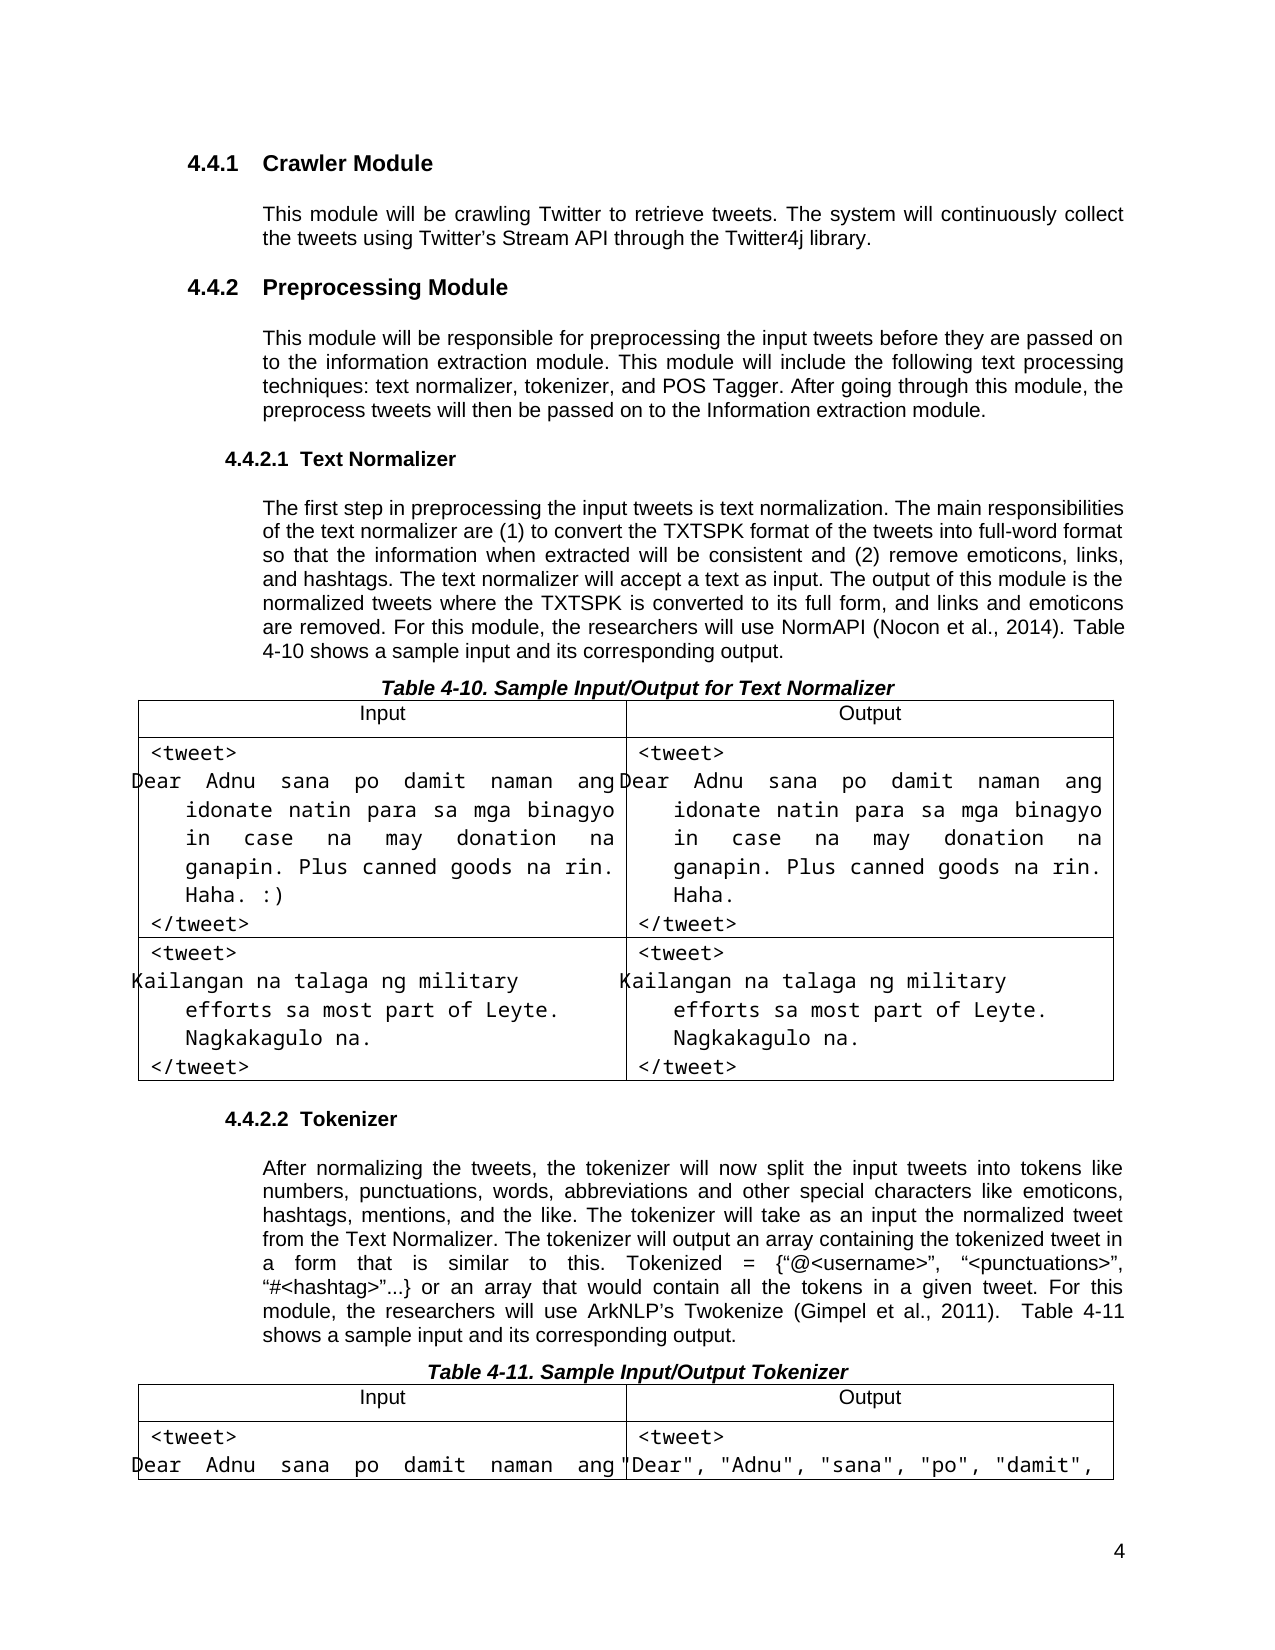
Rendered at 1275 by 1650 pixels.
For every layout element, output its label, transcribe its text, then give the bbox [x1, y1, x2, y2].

subtitle Text Normalizer [225, 446, 1125, 470]
table_cell <tweet> Dear Adnu sana po damit naman ang idonate natin para sa mga binagyo in case na may donation na ganapin. Plus canned goods na rin. Haha. :) </tweet> [139, 738, 626, 937]
table_cell <tweet> Kailangan na talaga ng military efforts sa most part of Leyte. Nagkakagulo na. </tweet> [627, 938, 1113, 1080]
table_header Input [139, 701, 626, 737]
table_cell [627, 1422, 1113, 1479]
text This module will be responsible for preprocessing the input tweets before they are passed on to the information extraction module. This module will include the following text processing techniques: text normalizer, tokenizer, and POS Tagger. After going through this module, the preprocess tweets will then be passed on to the Information extraction module. [262, 326, 1125, 421]
subtitle Tokenizer [225, 1106, 1125, 1130]
table_header Output [627, 1385, 1113, 1421]
table_header Output [627, 701, 1113, 737]
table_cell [139, 1422, 626, 1479]
text This module will be crawling Twitter to retrieve tweets. The system will continuously collect the tweets using Twitter’s Stream API through the Twitter4j library. [262, 201, 1125, 249]
table_cell <tweet> Kailangan na talaga ng military efforts sa most part of Leyte. Nagkakagulo na. </tweet> [139, 938, 626, 1080]
subtitle Preprocessing Module [187, 274, 1125, 301]
subtitle Crawler Module [187, 150, 1125, 176]
table_header Input [139, 1385, 626, 1421]
